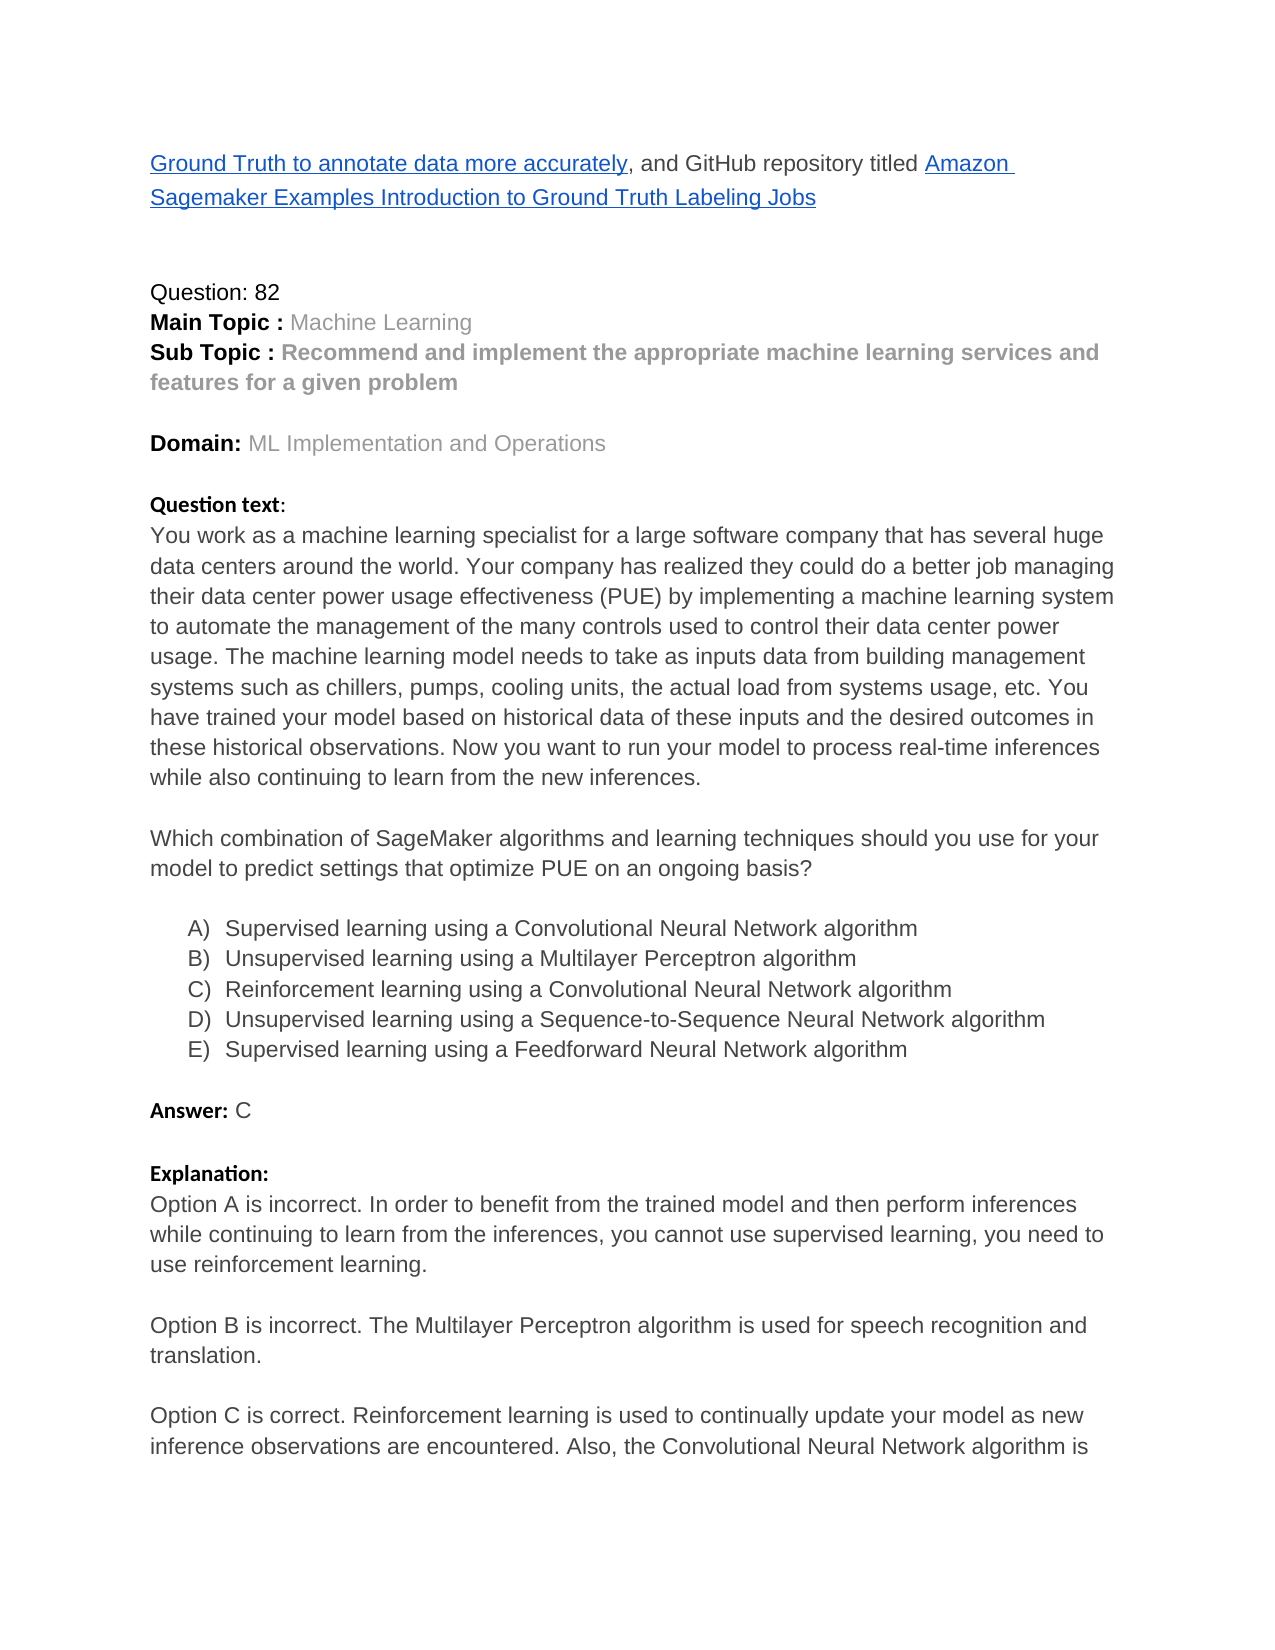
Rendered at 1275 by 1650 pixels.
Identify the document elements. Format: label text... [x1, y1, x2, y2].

text Question text: [150, 490, 1125, 518]
list Supervised learning using a Feedforward Neural Network algorithm [187, 1036, 1125, 1062]
list Reinforcement learning using a Convolutional Neural Network algorithm [187, 976, 1125, 1002]
text Explanation: [150, 1159, 1125, 1187]
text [150, 1402, 1125, 1459]
text Answer: C [150, 1096, 1125, 1124]
text Question: 82 [150, 279, 1125, 305]
text Option B is incorrect. The Multilayer Perceptron algorithm is used for speech recognition and translation. [150, 1312, 1125, 1368]
text You work as a machine learning specialist for a large software company that has several huge data centers around the world. Your company has realized they could do a better job managing their data center power usage effectiveness (PUE) by implementing a machine learning system to automate the management of the many controls used to control their data center power usage. The machine learning model needs to take as inputs data from building management systems such as chillers, pumps, cooling units, the actual load from systems usage, etc. You have trained your model based on historical data of these inputs and the desired outcomes in these historical observations. Now you want to run your model to process real-time inferences while also continuing to learn from the new inferences. [150, 522, 1125, 790]
list Unsupervised learning using a Multilayer Perceptron algorithm [187, 945, 1125, 972]
list Supervised learning using a Convolutional Neural Network algorithm [187, 915, 1125, 941]
list Unsupervised learning using a Sequence-to-Sequence Neural Network algorithm [187, 1006, 1125, 1032]
text Which combination of SageMaker algorithms and learning techniques should you use for your model to predict settings that optimize PUE on an ongoing basis? [150, 824, 1125, 881]
text Option A is incorrect. In order to benefit from the trained model and then perform inferences while continuing to learn from the inferences, you cannot use supervised learning, you need to use reinforcement learning. [150, 1191, 1125, 1278]
text Sub​ ​Topic​ ​:​ Recommend and implement the appropriate machine learning services and features for a given problem [150, 339, 1125, 396]
text Domain: ML Implementation and Operations [150, 430, 1125, 456]
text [150, 150, 1125, 211]
text Main​ ​Topic​ ​:​ Machine Learning [150, 309, 1125, 335]
